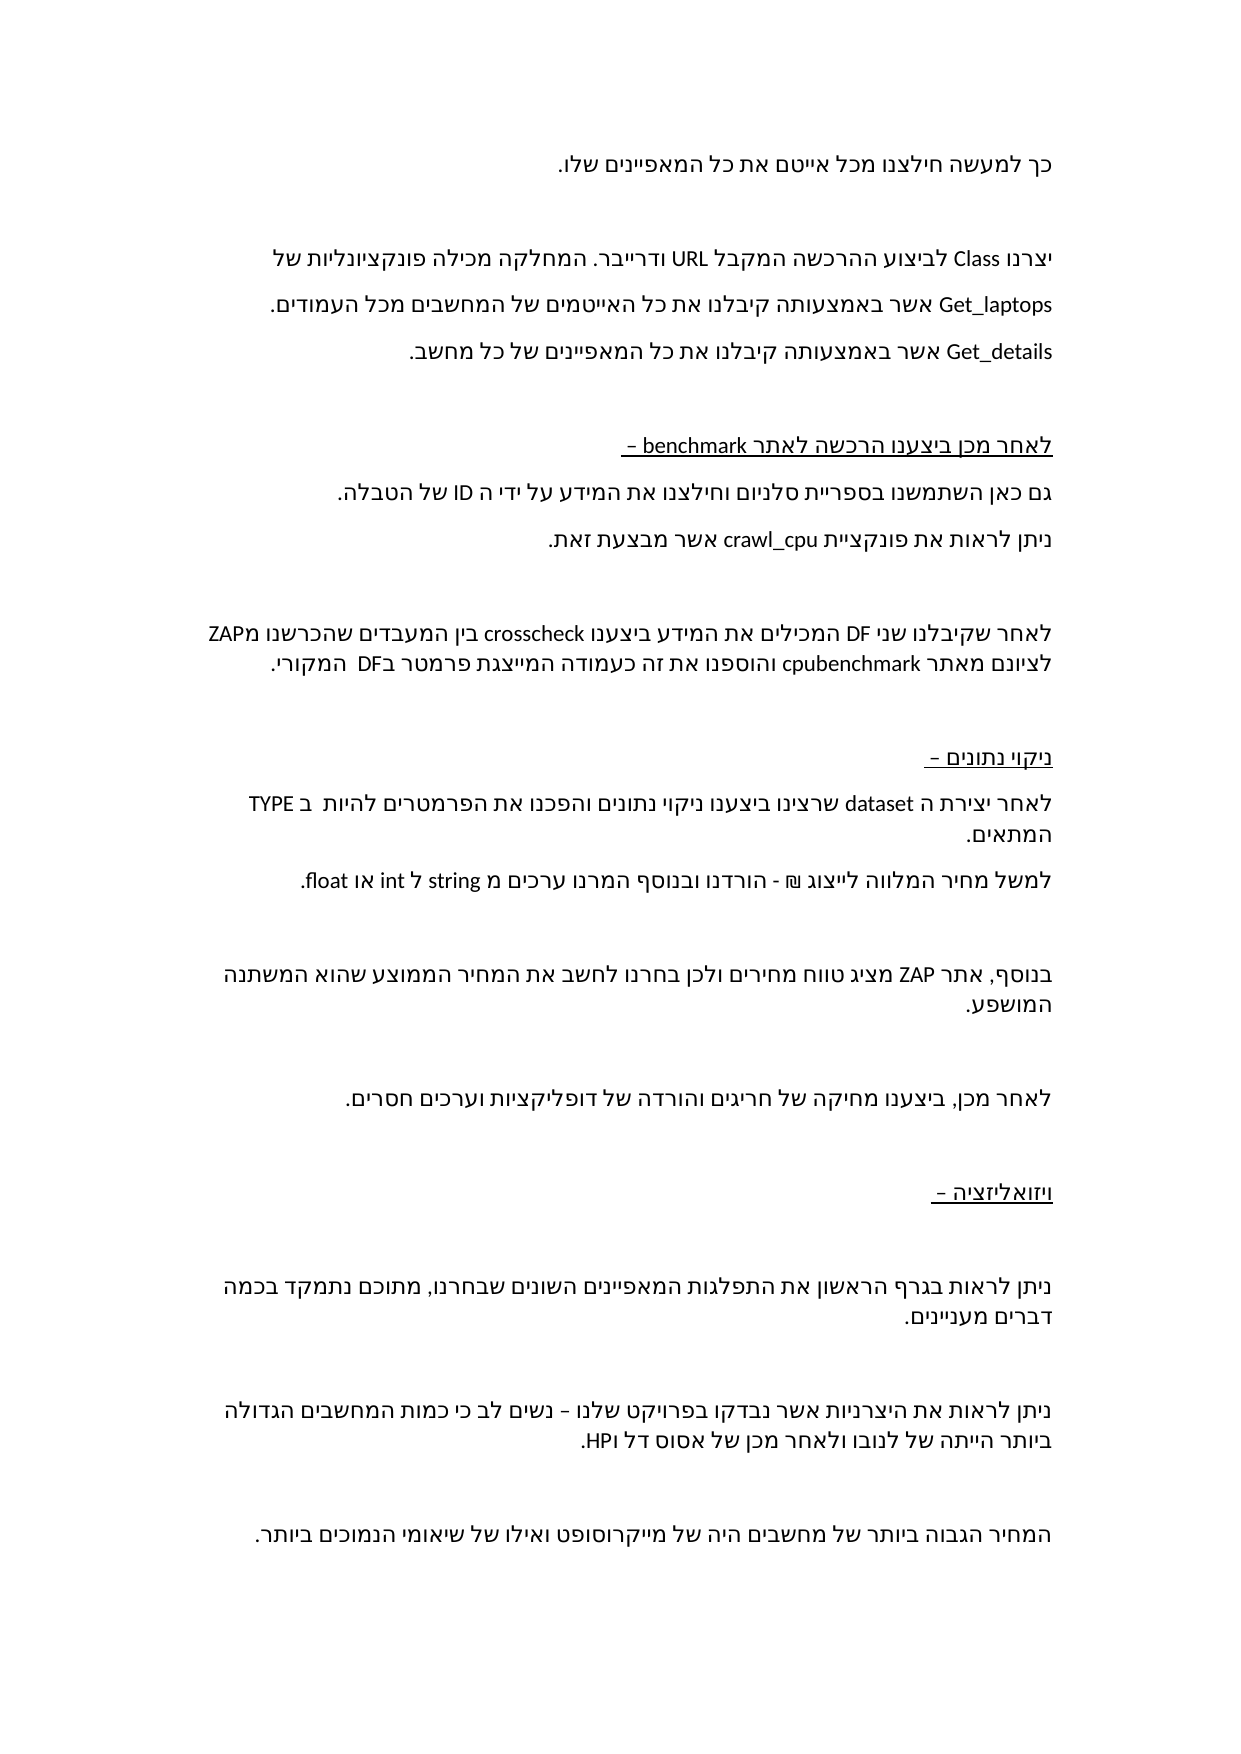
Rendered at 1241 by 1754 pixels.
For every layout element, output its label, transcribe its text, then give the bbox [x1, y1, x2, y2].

text ניתן לראות את פונקציית crawl_cpu אשר מבצעת זאת. [187, 525, 1053, 553]
text Get_laptops אשר באמצעותה קיבלנו את כל האייטמים של המחשבים מכל העמודים. [187, 291, 1053, 319]
text ניתן לראות בגרף הראשון את התפלגות המאפיינים השונים שבחרנו, מתוכם נתמקד בכמה דברים מעניינים. [187, 1272, 1053, 1330]
text גם כאן השתמשנו בספריית סלניום וחילצנו את המידע על ידי ה ID של הטבלה. [187, 478, 1053, 506]
text לאחר מכן ביצענו הרכשה לאתר benchmark – [187, 431, 1053, 459]
text Get_details אשר באמצעותה קיבלנו את כל המאפיינים של כל מחשב. [187, 337, 1053, 366]
text ניתן לראות את היצרניות אשר נבדקו בפרויקט שלנו – נשים לב כי כמות המחשבים הגדולה ביותר הייתה של לנובו ולאחר מכן של אסוס דל וHP. [187, 1396, 1053, 1454]
text ויזואליזציה – [187, 1178, 1053, 1206]
text כך למעשה חילצנו מכל אייטם את כל המאפיינים שלו. [187, 150, 1053, 178]
text יצרנו Class לביצוע ההרכשה המקבל URL ודרייבר. המחלקה מכילה פונקציונליות של [187, 244, 1053, 272]
text לאחר מכן, ביצענו מחיקה של חריגים והורדה של דופליקציות וערכים חסרים. [187, 1084, 1053, 1112]
text לאחר יצירת ה dataset שרצינו ביצענו ניקוי נתונים והפכנו את הפרמטרים להיות ב TYPE המתאים. [187, 789, 1053, 848]
text למשל מחיר המלווה לייצוג ₪ - הורדנו ובנוסף המרנו ערכים מ string ל int או float. [187, 867, 1053, 895]
text בנוסף, אתר ZAP מציג טווח מחירים ולכן בחרנו לחשב את המחיר הממוצע שהוא המשתנה המושפע. [187, 960, 1053, 1019]
text לאחר שקיבלנו שני DF המכילים את המידע ביצענו crosscheck בין המעבדים שהכרשנו מZAP לציונם מאתר cpubenchmark והוספנו את זה כעמודה המייצגת פרמטר בDF המקורי. [187, 619, 1053, 677]
text ניקוי נתונים – [187, 743, 1053, 771]
text המחיר הגבוה ביותר של מחשבים היה של מייקרוסופט ואילו של שיאומי הנמוכים ביותר. [187, 1520, 1053, 1548]
